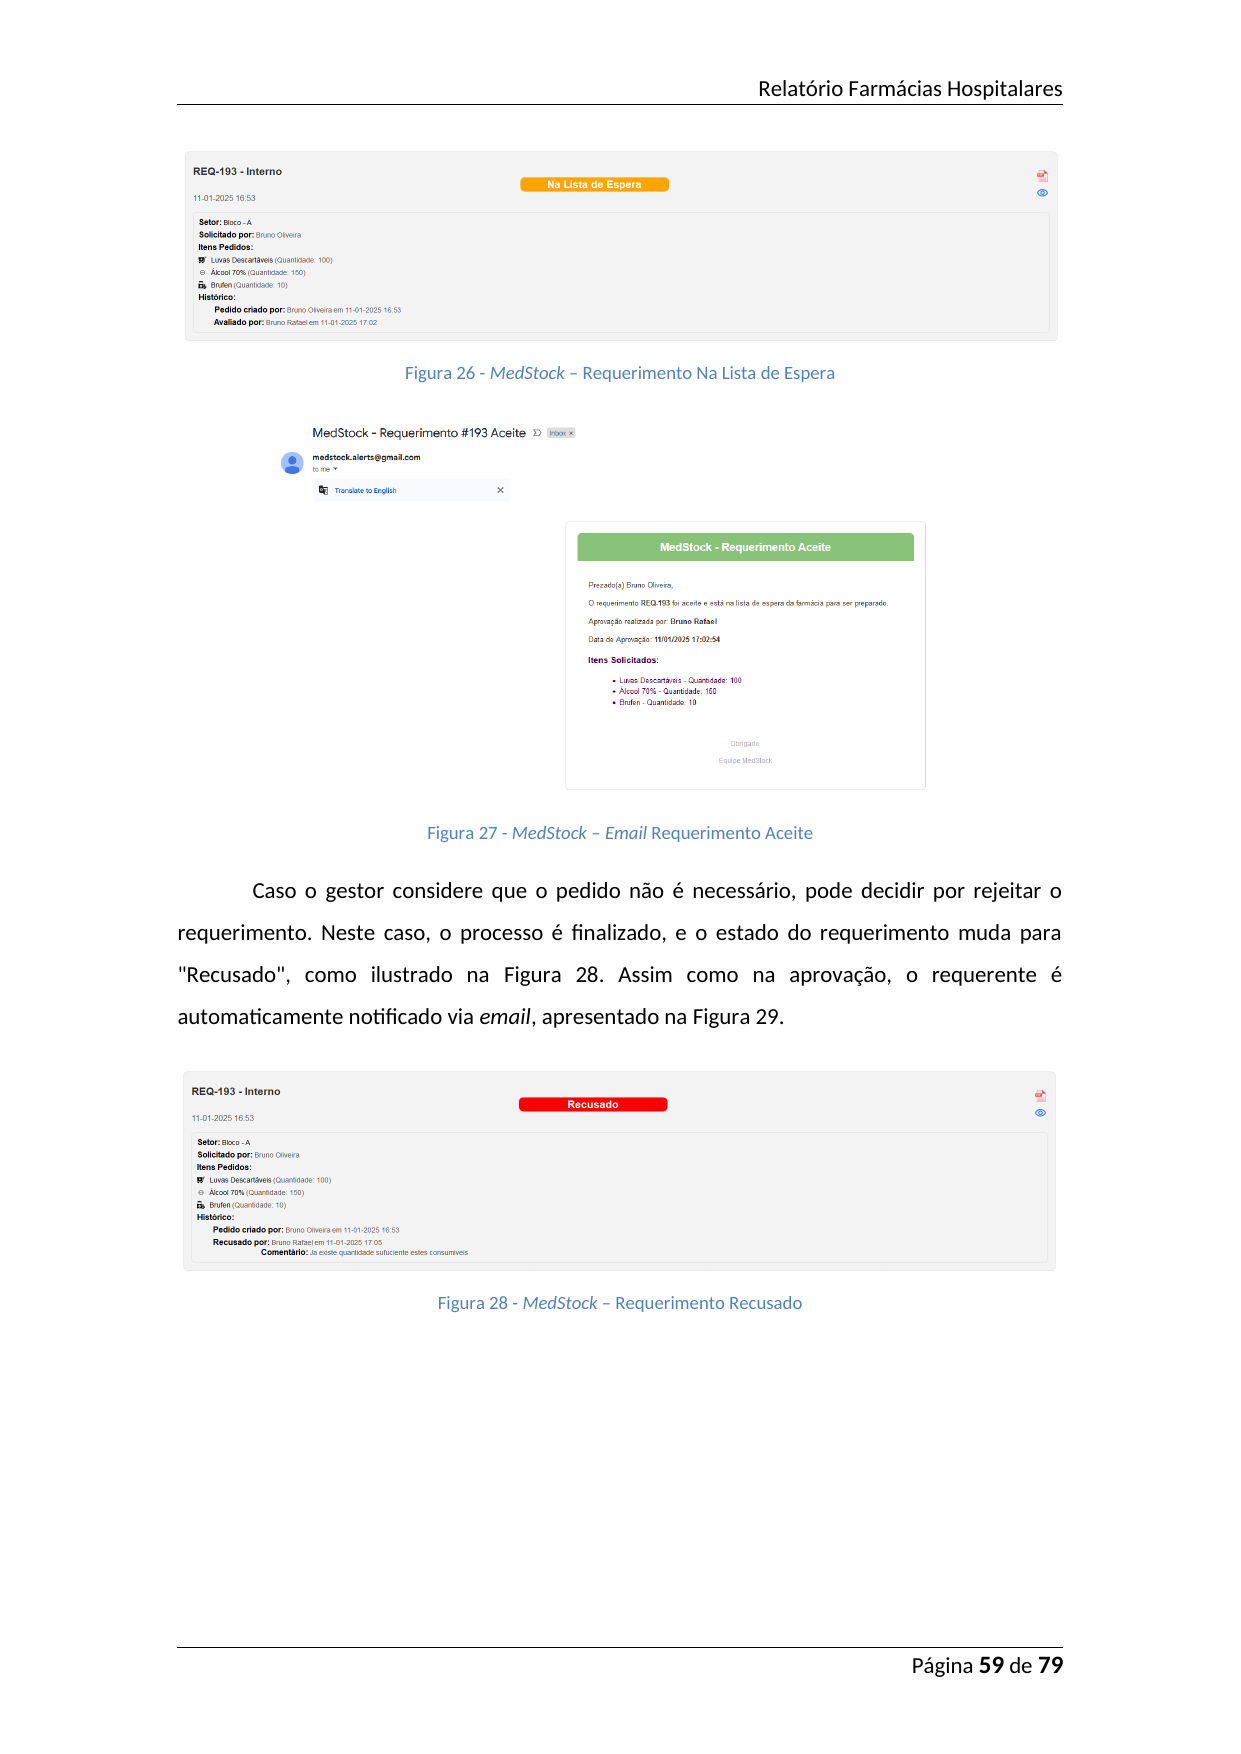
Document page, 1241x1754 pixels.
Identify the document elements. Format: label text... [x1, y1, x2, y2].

text Figura 26 - MedStock – Requerimento Na Lista de Espera [177, 361, 1063, 384]
picture [177, 1065, 1063, 1278]
text Figura 27 - MedStock – Email Requerimento Aceite [177, 821, 1063, 844]
text Figura 28 - MedStock – Requerimento Recusado [177, 1291, 1063, 1314]
picture [177, 147, 1063, 347]
picture [278, 416, 962, 807]
text Caso o gestor considere que o pedido não é necessário, pode decidir por rejeitar o requerimento. Neste caso, o processo é finalizado, e o estado do requerimento muda para "Recusado", como ilustrado na Figura 28. Assim como na aprovação, o requerente é automaticamente notificado via email, apresentado na Figura 29. [177, 876, 1063, 1030]
